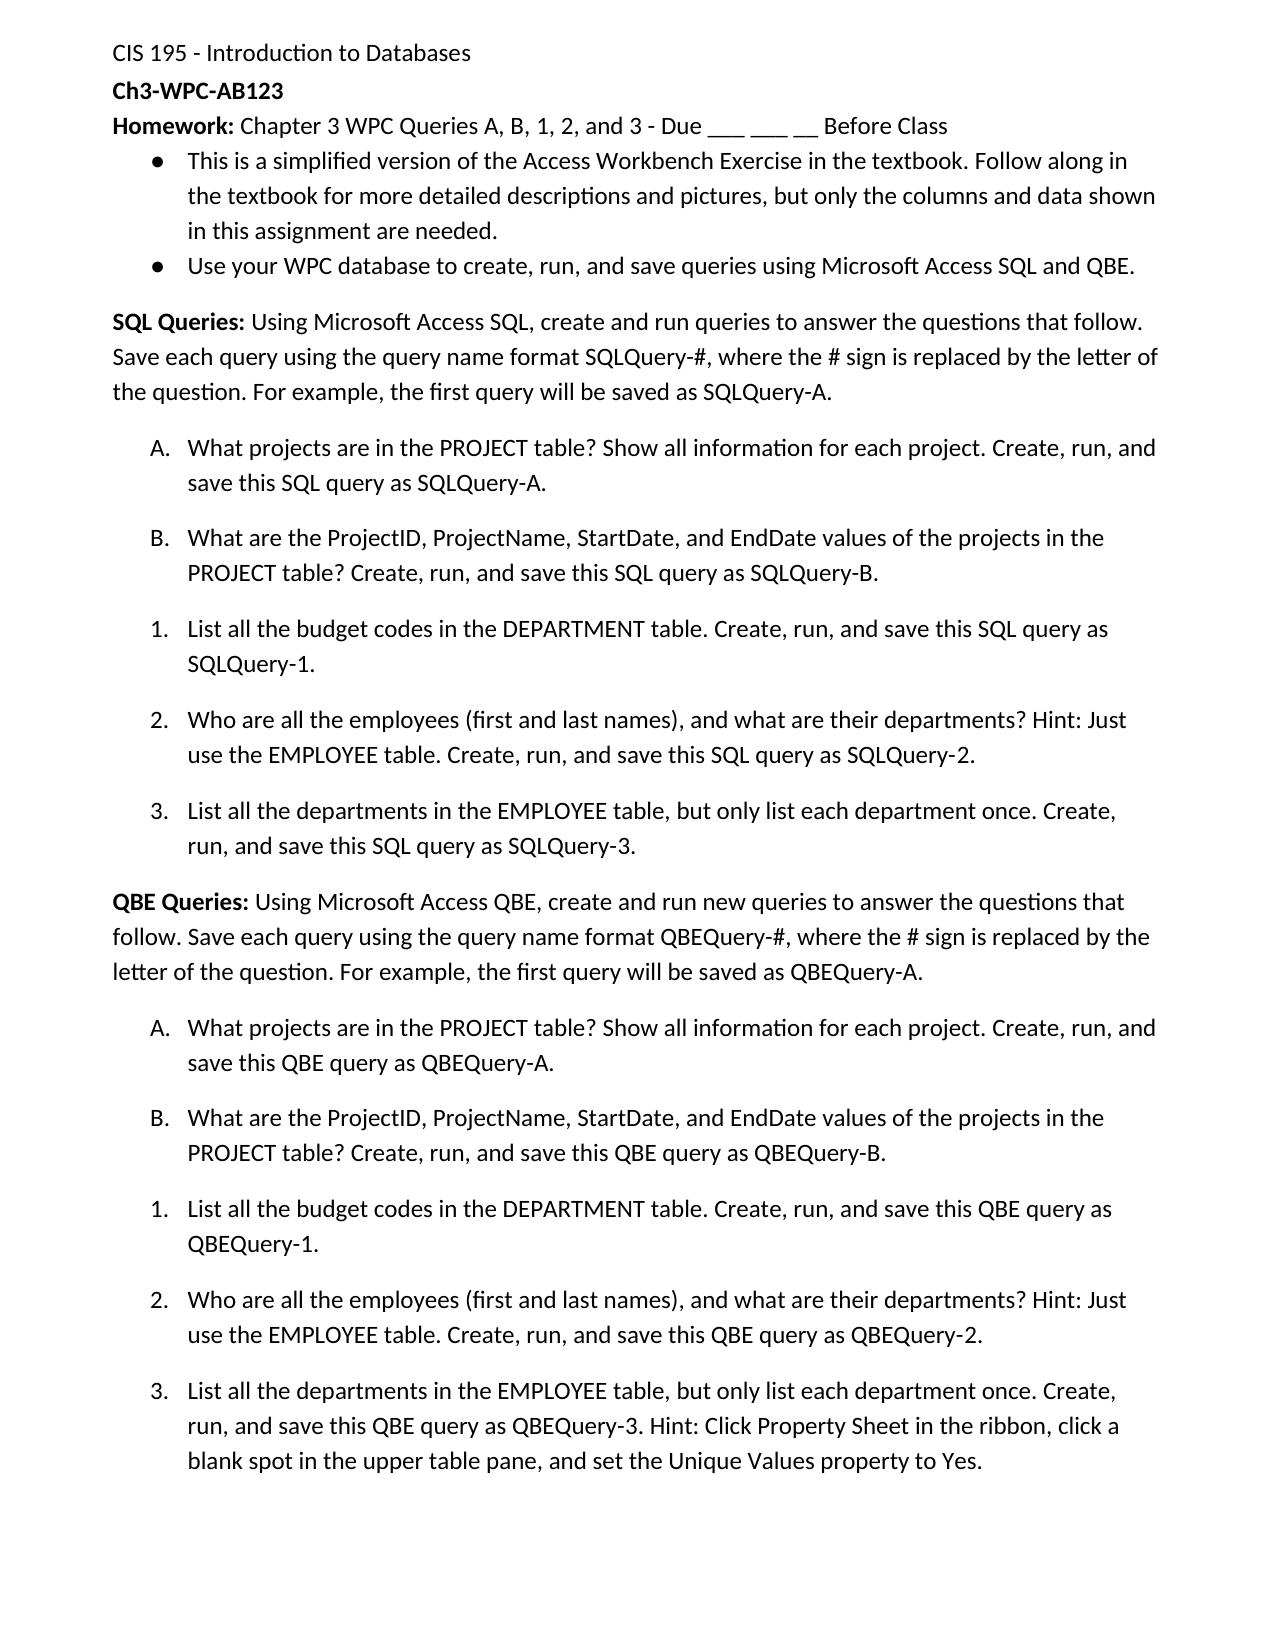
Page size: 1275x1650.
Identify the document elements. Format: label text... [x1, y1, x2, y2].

text Homework: Chapter 3 WPC Queries A, B, 1, 2, and 3 - Due ___ ___ __ Before Class [112, 110, 1162, 141]
list List all the departments in the EMPLOYEE table, but only list each department once. Create, run, and save this QBE query as QBEQuery-3. Hint: Click Property Sheet in the ribbon, click a blank spot in the upper table pane, and set the Unique Values property to Yes. [150, 1375, 1162, 1476]
list List all the budget codes in the DEPARTMENT table. Create, run, and save this QBE query as QBEQuery-1. [150, 1193, 1162, 1259]
list This is a simplified version of the Access Workbench Exercise in the textbook. Follow along in the textbook for more detailed descriptions and pictures, but only the columns and data shown in this assignment are needed. [150, 145, 1162, 246]
list Use your WPC database to create, run, and save queries using Microsoft Access SQL and QBE. [150, 250, 1162, 281]
list Who are all the employees (first and last names), and what are their departments? Hint: Just use the EMPLOYEE table. Create, run, and save this QBE query as QBEQuery-2. [150, 1284, 1162, 1350]
text SQL Queries: Using Microsoft Access SQL, create and run queries to answer the questions that follow. Save each query using the query name format SQLQuery-#, where the # sign is replaced by the letter of the question. For example, the first query will be saved as SQLQuery-A. [112, 306, 1162, 406]
list List all the departments in the EMPLOYEE table, but only list each department once. Create, run, and save this SQL query as SQLQuery-3. [150, 795, 1162, 861]
list List all the budget codes in the DEPARTMENT table. Create, run, and save this SQL query as SQLQuery-1. [150, 613, 1162, 679]
text Ch3-WPC-AB123 [112, 75, 1162, 106]
list What projects are in the PROJECT table? Show all information for each project. Create, run, and save this SQL query as SQLQuery-A. [150, 432, 1162, 497]
text QBE Queries: Using Microsoft Access QBE, create and run new queries to answer the questions that follow. Save each query using the query name format QBEQuery-#, where the # sign is replaced by the letter of the question. For example, the first query will be saved as QBEQuery-A. [112, 886, 1162, 986]
list What are the ProjectID, ProjectName, StartDate, and EndDate values of the projects in the PROJECT table? Create, run, and save this SQL query as SQLQuery-B. [150, 522, 1162, 588]
list What projects are in the PROJECT table? Show all information for each project. Create, run, and save this QBE query as QBEQuery-A. [150, 1012, 1162, 1077]
list Who are all the employees (first and last names), and what are their departments? Hint: Just use the EMPLOYEE table. Create, run, and save this SQL query as SQLQuery-2. [150, 704, 1162, 770]
list What are the ProjectID, ProjectName, StartDate, and EndDate values of the projects in the PROJECT table? Create, run, and save this QBE query as QBEQuery-B. [150, 1102, 1162, 1168]
